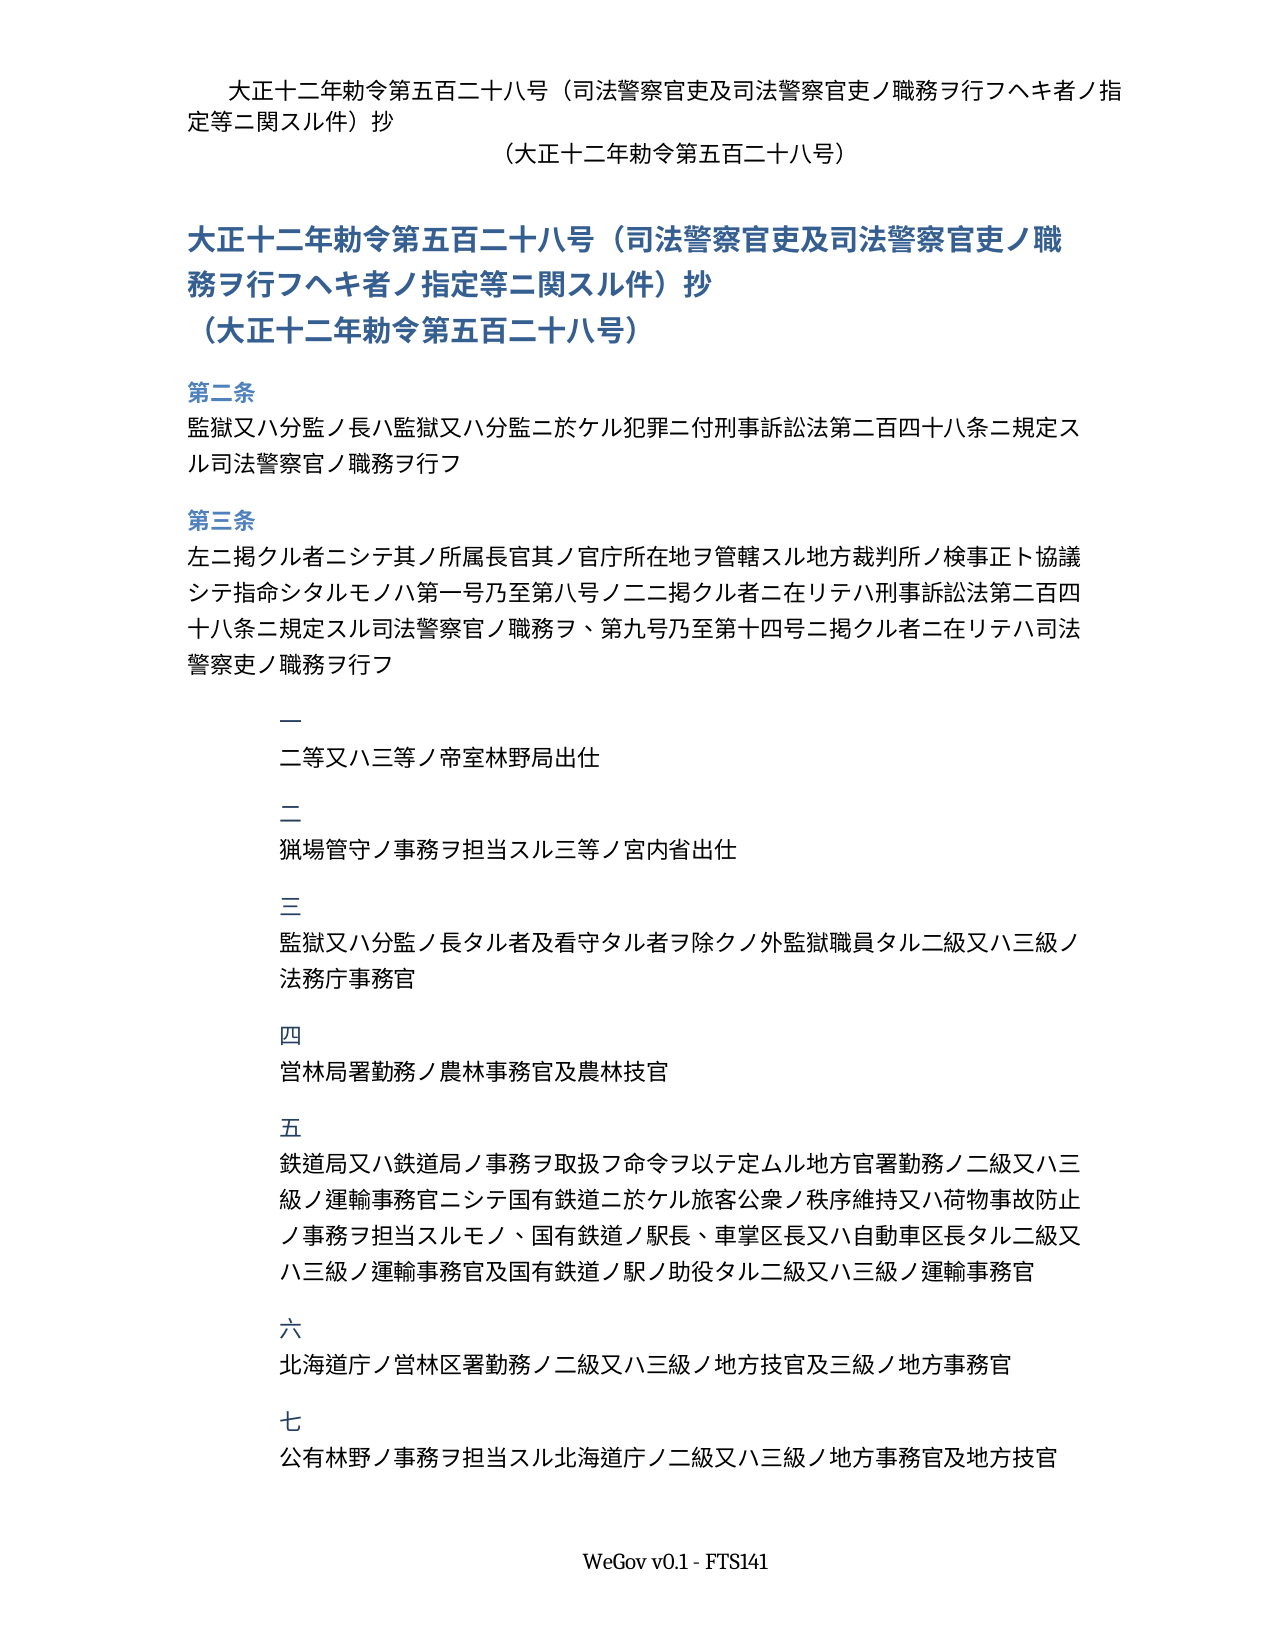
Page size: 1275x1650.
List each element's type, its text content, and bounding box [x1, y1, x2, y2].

text 監獄又ハ分監ノ長タル者及看守タル者ヲ除クノ外監獄職員タル二級又ハ三級ノ法務庁事務官 [279, 927, 1087, 994]
text 左ニ掲クル者ニシテ其ノ所属長官其ノ官庁所在地ヲ管轄スル地方裁判所ノ検事正ト協議シテ指命シタルモノハ第一号乃至第八号ノ二ニ掲クル者ニ在リテハ刑事訴訟法第二百四十八条ニ規定スル司法警察官ノ職務ヲ、第九号乃至第十四号ニ掲クル者ニ在リテハ司法警察吏ノ職務ヲ行フ [187, 541, 1087, 680]
text 営林局署勤務ノ農林事務官及農林技官 [279, 1056, 1087, 1087]
text 二等又ハ三等ノ帝室林野局出仕 [279, 742, 1087, 773]
subtitle 七 [279, 1406, 1087, 1437]
subtitle 二 [279, 798, 1087, 829]
text 鉄道局又ハ鉄道局ノ事務ヲ取扱フ命令ヲ以テ定ムル地方官署勤務ノ二級又ハ三級ノ運輸事務官ニシテ国有鉄道ニ於ケル旅客公衆ノ秩序維持又ハ荷物事故防止ノ事務ヲ担当スルモノ、国有鉄道ノ駅長、車掌区長又ハ自動車区長タル二級又ハ三級ノ運輸事務官及国有鉄道ノ駅ノ助役タル二級又ハ三級ノ運輸事務官 [279, 1148, 1087, 1287]
text 公有林野ノ事務ヲ担当スル北海道庁ノ二級又ハ三級ノ地方事務官及地方技官 [279, 1442, 1087, 1473]
text 猟場管守ノ事務ヲ担当スル三等ノ宮内省出仕 [279, 834, 1087, 866]
subtitle 六 [279, 1313, 1087, 1344]
subtitle 五 [279, 1112, 1087, 1144]
text 監獄又ハ分監ノ長ハ監獄又ハ分監ニ於ケル犯罪ニ付刑事訴訟法第二百四十八条ニ規定スル司法警察官ノ職務ヲ行フ [187, 412, 1087, 479]
text 北海道庁ノ営林区署勤務ノ二級又ハ三級ノ地方技官及三級ノ地方事務官 [279, 1349, 1087, 1380]
subtitle 第三条 [187, 505, 1087, 536]
subtitle 三 [279, 891, 1087, 922]
subtitle 大正十二年勅令第五百二十八号（司法警察官吏及司法警察官吏ノ職務ヲ行フヘキ者ノ指定等ニ関スル件）抄 （大正十二年勅令第五百二十八号） [187, 219, 1087, 350]
subtitle 四 [279, 1020, 1087, 1051]
subtitle 一 [279, 706, 1087, 737]
subtitle 第二条 [187, 376, 1087, 408]
